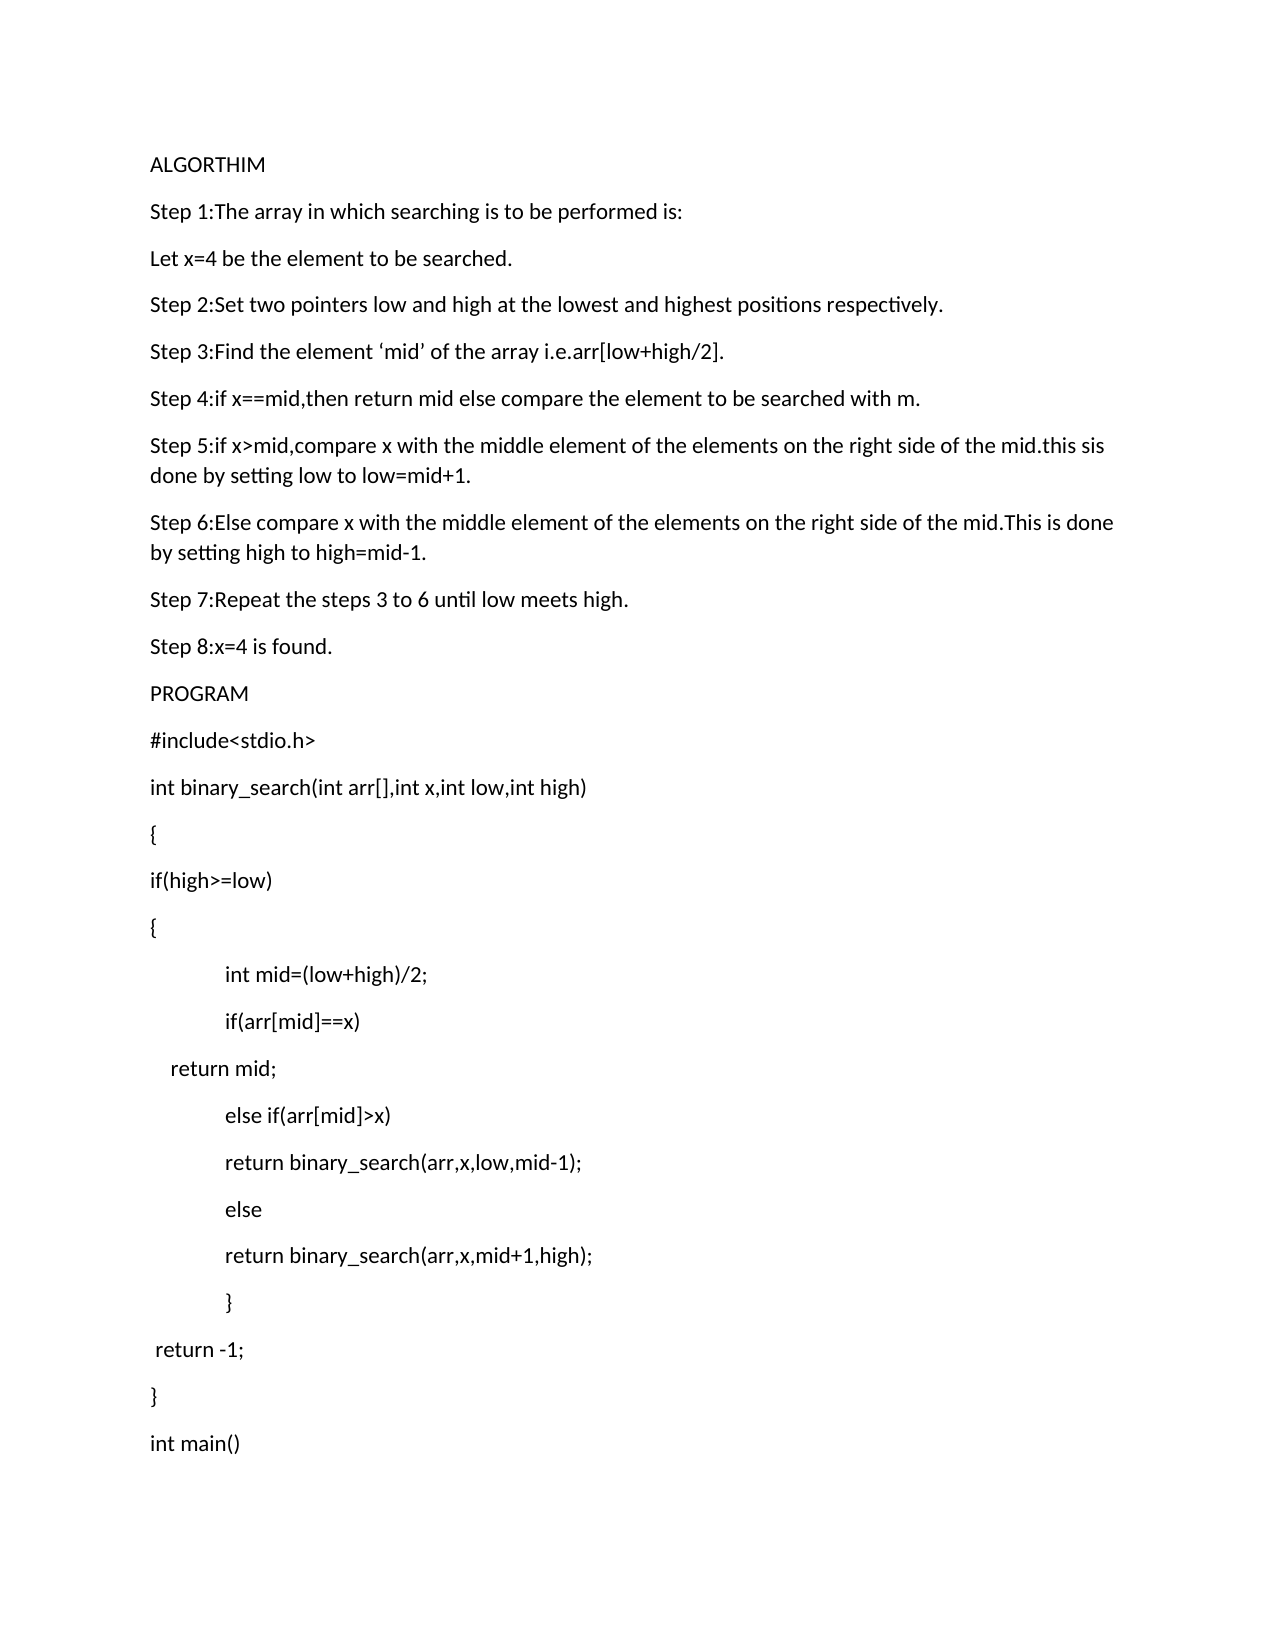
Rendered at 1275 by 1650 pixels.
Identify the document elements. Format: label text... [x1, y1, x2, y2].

text return -1; [150, 1335, 1125, 1363]
text Step 8:x=4 is found. [150, 632, 1125, 660]
text ALGORTHIM [150, 150, 1125, 178]
text Step 6:Else compare x with the middle element of the elements on the right side of the mid.This is done by setting high to high=mid-1. [150, 508, 1125, 567]
text Step 7:Repeat the steps 3 to 6 until low meets high. [150, 585, 1125, 613]
text int mid=(low+high)/2; [150, 960, 1125, 988]
text } [150, 1288, 1125, 1317]
text Let x=4 be the element to be searched. [150, 244, 1125, 272]
text else if(arr[mid]>x) [150, 1101, 1125, 1129]
text { [150, 913, 1125, 942]
text Step 2:Set two pointers low and high at the lowest and highest positions respectively. [150, 291, 1125, 319]
text #include<stdio.h> [150, 726, 1125, 754]
text Step 4:if x==mid,then return mid else compare the element to be searched with m. [150, 384, 1125, 412]
text if(high>=low) [150, 867, 1125, 895]
text int main() [150, 1429, 1125, 1457]
text if(arr[mid]==x) [150, 1007, 1125, 1035]
text PROGRAM [150, 679, 1125, 707]
text Step 1:The array in which searching is to be performed is: [150, 197, 1125, 225]
text return binary_search(arr,x,mid+1,high); [150, 1242, 1125, 1270]
text } [150, 1382, 1125, 1410]
text Step 3:Find the element ‘mid’ of the array i.e.arr[low+high/2]. [150, 337, 1125, 366]
text Step 5:if x>mid,compare x with the middle element of the elements on the right side of the mid.this sis done by setting low to low=mid+1. [150, 431, 1125, 489]
text return mid; [150, 1054, 1125, 1082]
text { [150, 820, 1125, 848]
text int binary_search(int arr[],int x,int low,int high) [150, 773, 1125, 801]
text return binary_search(arr,x,low,mid-1); [150, 1148, 1125, 1176]
text else [150, 1195, 1125, 1223]
